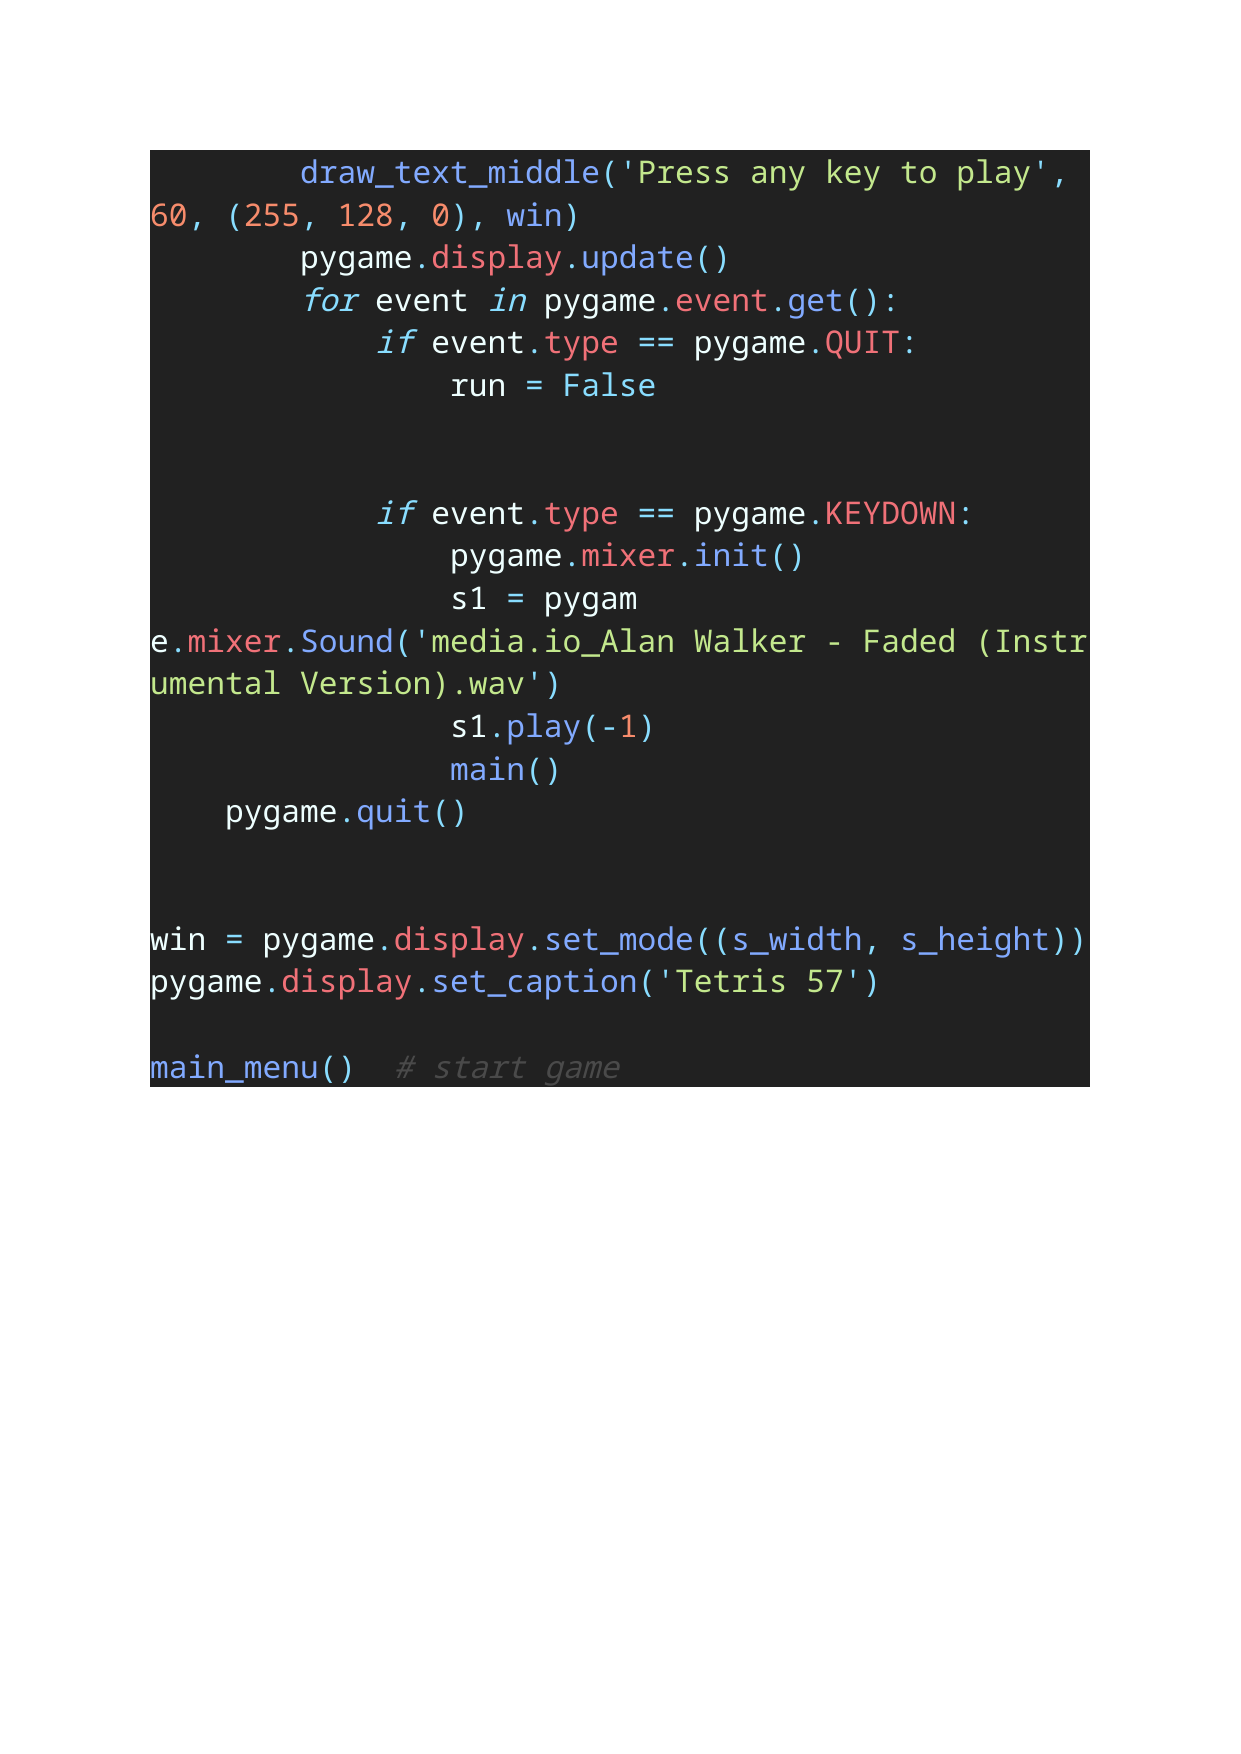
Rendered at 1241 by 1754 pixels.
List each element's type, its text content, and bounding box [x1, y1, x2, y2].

text pygame.display.update() [150, 235, 1090, 278]
text main_menu() # start game [150, 1045, 1090, 1087]
text for event in pygame.event.get(): [150, 278, 1090, 320]
text run = False [150, 363, 1090, 406]
text if event.type == pygame.QUIT: [150, 320, 1090, 363]
text pygame.display.set_caption('Tetris 57') [150, 959, 1090, 1002]
text s1.play(-1) [150, 704, 1090, 746]
text pygame.mixer.init() [150, 533, 1090, 576]
text s1 = pygame.mixer.Sound('media.io_Alan Walker - Faded (Instrumental Version).wav') [150, 576, 1090, 704]
text draw_text_middle('Press any key to play', 60, (255, 128, 0), win) [150, 150, 1090, 235]
text pygame.quit() [150, 789, 1090, 832]
text main() [150, 746, 1090, 789]
text if event.type == pygame.KEYDOWN: [150, 491, 1090, 533]
text win = pygame.display.set_mode((s_width, s_height)) [150, 917, 1090, 959]
